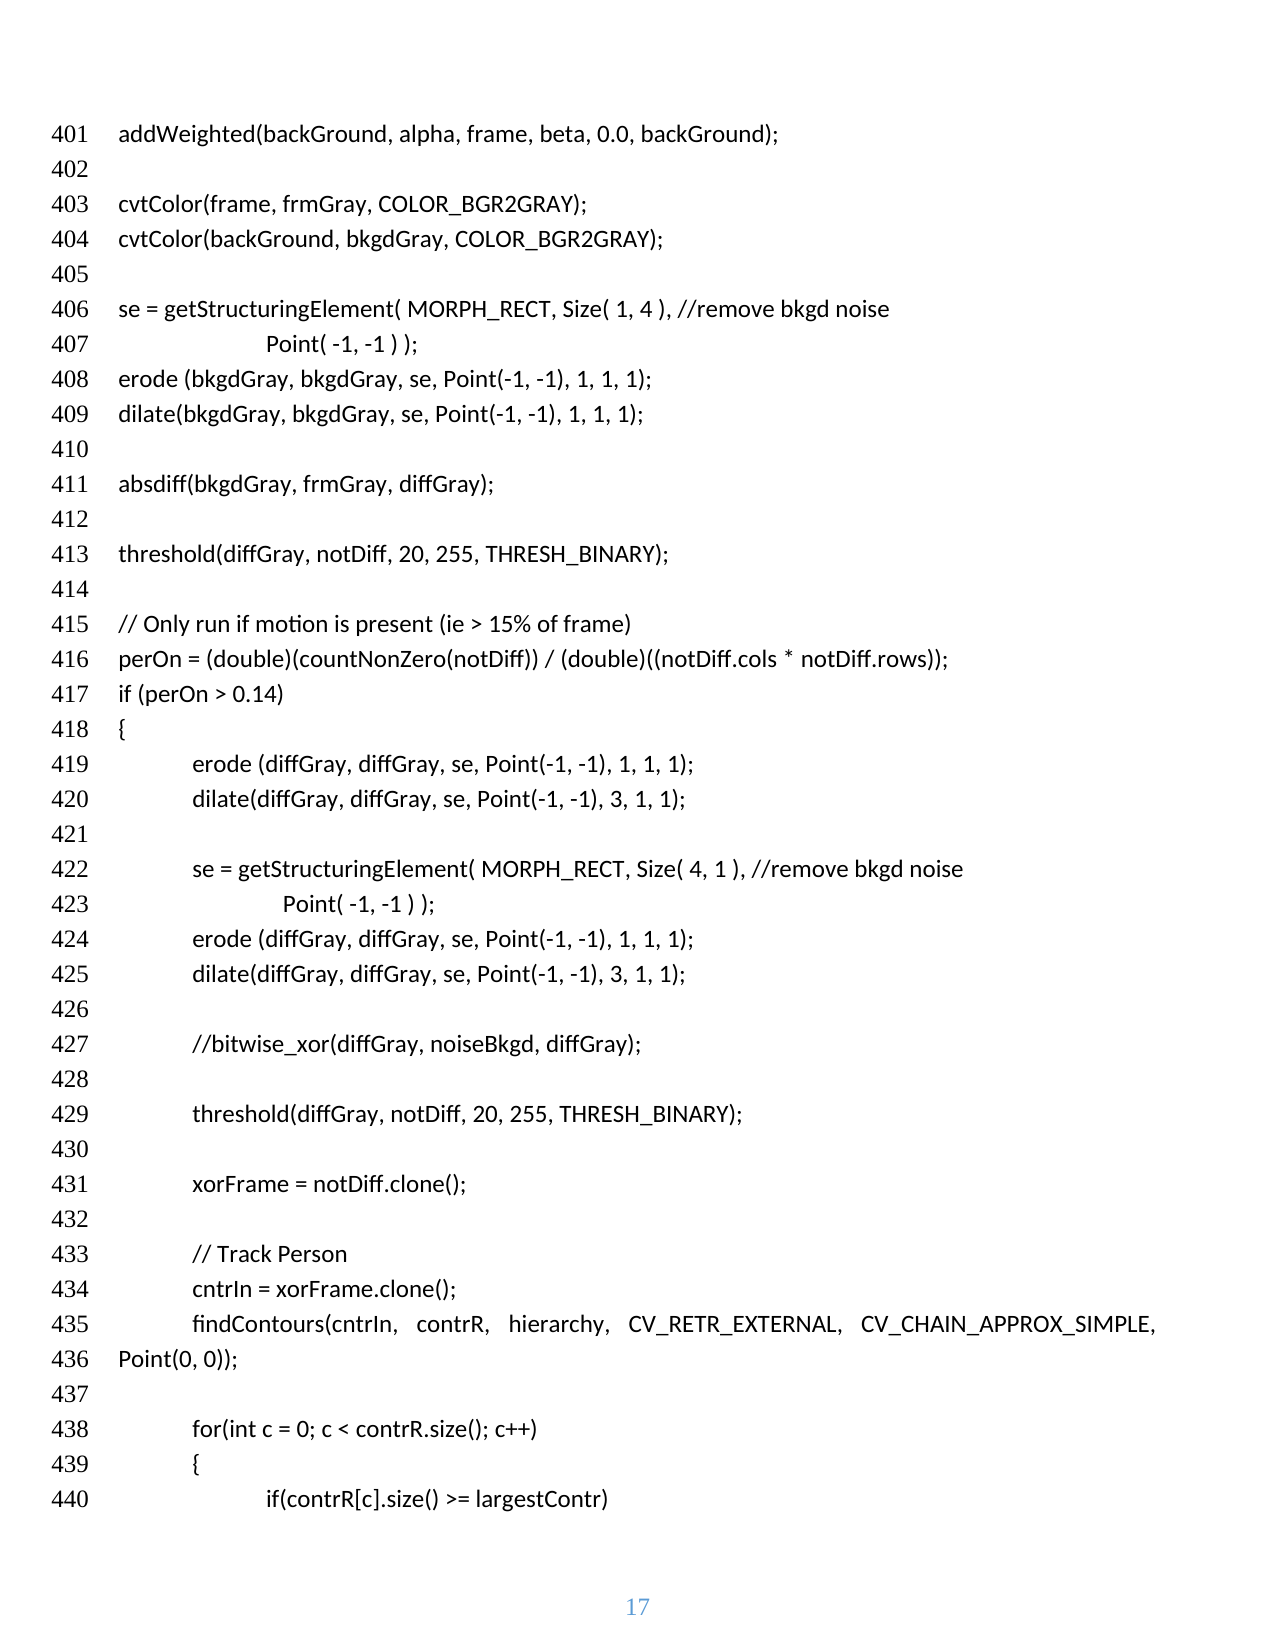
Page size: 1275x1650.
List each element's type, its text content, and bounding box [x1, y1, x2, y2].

text threshold(diffGray, notDiff, 20, 255, THRESH_BINARY); [118, 538, 1157, 569]
text for(int c = 0; c < contrR.size(); c++) [118, 1413, 1157, 1444]
text dilate(diffGray, diffGray, se, Point(-1, -1), 3, 1, 1); [118, 783, 1157, 814]
text //bitwise_xor(diffGray, noiseBkgd, diffGray); [118, 1028, 1157, 1059]
text { [118, 713, 1157, 744]
text xorFrame = notDiff.clone(); [118, 1168, 1157, 1199]
text se = getStructuringElement( MORPH_RECT, Size( 4, 1 ), //remove bkgd noise [118, 853, 1157, 884]
text findContours(cntrIn, contrR, hierarchy, CV_RETR_EXTERNAL, CV_CHAIN_APPROX_SIMPLE, Point(0, 0)); [118, 1308, 1157, 1374]
text cntrIn = xorFrame.clone(); [118, 1273, 1157, 1304]
text if (perOn > 0.14) [118, 678, 1157, 709]
text dilate(bkgdGray, bkgdGray, se, Point(-1, -1), 1, 1, 1); [118, 398, 1157, 429]
text erode (diffGray, diffGray, se, Point(-1, -1), 1, 1, 1); [118, 923, 1157, 954]
text absdiff(bkgdGray, frmGray, diffGray); [118, 468, 1157, 499]
text perOn = (double)(countNonZero(notDiff)) / (double)((notDiff.cols * notDiff.rows)); [118, 643, 1157, 674]
text erode (bkgdGray, bkgdGray, se, Point(-1, -1), 1, 1, 1); [118, 363, 1157, 394]
text dilate(diffGray, diffGray, se, Point(-1, -1), 3, 1, 1); [118, 958, 1157, 989]
text // Only run if motion is present (ie > 15% of frame) [118, 608, 1157, 639]
text threshold(diffGray, notDiff, 20, 255, THRESH_BINARY); [118, 1098, 1157, 1129]
text Point( -1, -1 ) ); [118, 888, 1157, 919]
text se = getStructuringElement( MORPH_RECT, Size( 1, 4 ), //remove bkgd noise [118, 293, 1157, 324]
text erode (diffGray, diffGray, se, Point(-1, -1), 1, 1, 1); [118, 748, 1157, 779]
text if(contrR[c].size() >= largestContr) [118, 1483, 1157, 1514]
text Point( -1, -1 ) ); [118, 328, 1157, 359]
text cvtColor(backGround, bkgdGray, COLOR_BGR2GRAY); [118, 223, 1157, 254]
text { [118, 1448, 1157, 1479]
text addWeighted(backGround, alpha, frame, beta, 0.0, backGround); [118, 118, 1157, 149]
text cvtColor(frame, frmGray, COLOR_BGR2GRAY); [118, 188, 1157, 219]
text // Track Person [118, 1238, 1157, 1269]
